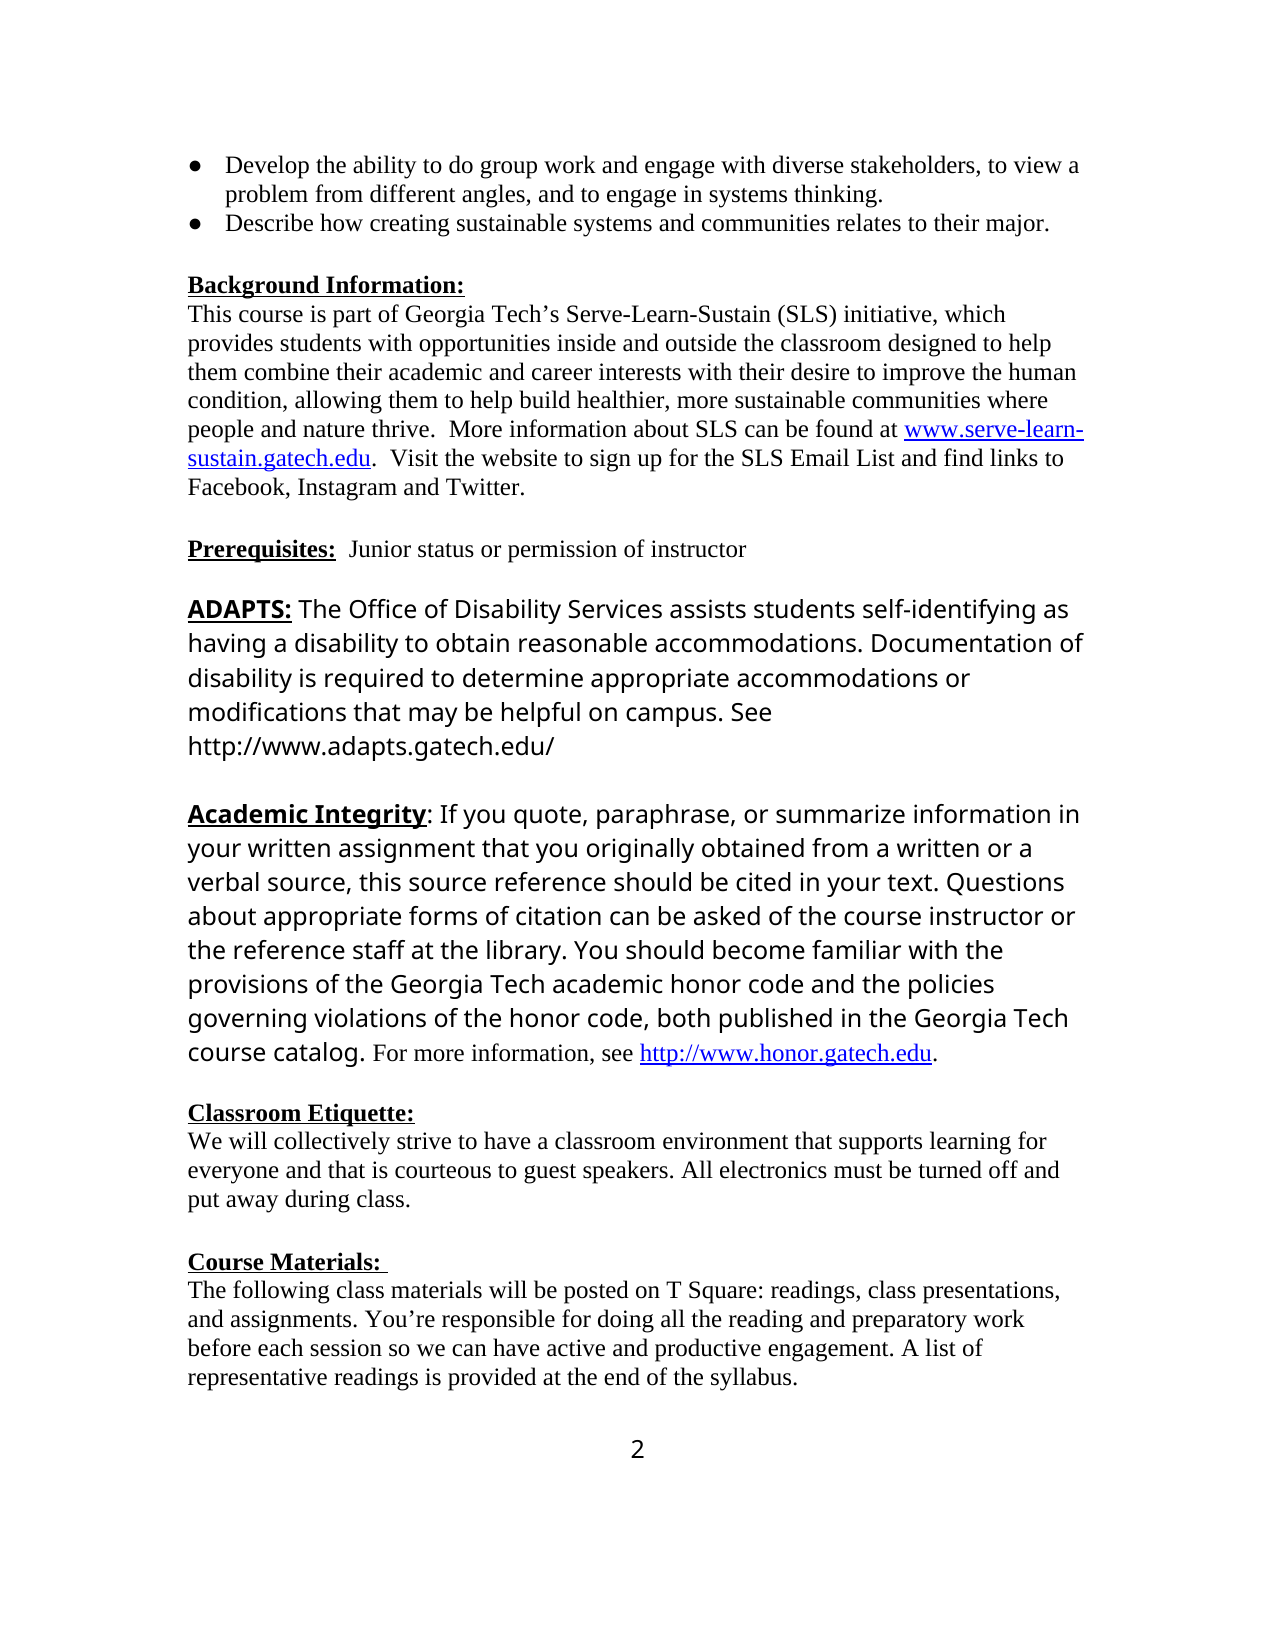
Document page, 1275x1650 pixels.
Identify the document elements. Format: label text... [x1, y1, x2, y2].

subtitle Classroom Etiquette: [187, 1098, 1097, 1126]
text This course is part of Georgia Tech’s Serve-Learn-Sustain (SLS) initiative, which provides students with opportunities inside and outside the classroom designed to help them combine their academic and career interests with their desire to improve the human condition, allowing them to help build healthier, more sustainable communities where people and nature thrive. More information about SLS can be found at www.serve-learn-sustain.gatech.edu. Visit the website to sign up for the SLS Email List and find links to Facebook, Instagram and Twitter. [187, 299, 1087, 501]
text Background Information: [187, 271, 1087, 299]
text Course Materials: [187, 1247, 1097, 1276]
list Describe how creating sustainable systems and communities relates to their major. [187, 208, 1087, 236]
text Academic Integrity: If you quote, paraphrase, or summarize information in your written assignment that you originally obtained from a written or a verbal source, this source reference should be cited in your text. Questions about appropriate forms of citation can be asked of the course instructor or the reference staff at the library. You should become familiar with the provisions of the Georgia Tech academic honor code and the policies governing violations of the honor code, both published in the Georgia Tech course catalog. For more information, see http://www.honor.gatech.edu. [187, 796, 1087, 1069]
text We will collectively strive to have a classroom environment that supports learning for everyone and that is courteous to guest speakers. All electronics must be turned off and put away during class. [187, 1126, 1087, 1213]
list Develop the ability to do group work and engage with diverse stakeholders, to view a problem from different angles, and to engage in systems thinking. [187, 150, 1087, 208]
text Prerequisites: Junior status or permission of instructor [187, 534, 1097, 563]
text ADAPTS: The Office of Disability Services assists students self-identifying as having a disability to obtain reasonable accommodations. Documentation of disability is required to determine appropriate accommodations or modifications that may be helpful on campus. See http://www.adapts.gatech.edu/ [187, 592, 1087, 762]
text The following class materials will be posted on T Square: readings, class presentations, and assignments. You’re responsible for doing all the reading and preparatory work before each session so we can have active and productive engagement. A list of representative readings is provided at the end of the syllabus. [187, 1276, 1087, 1391]
